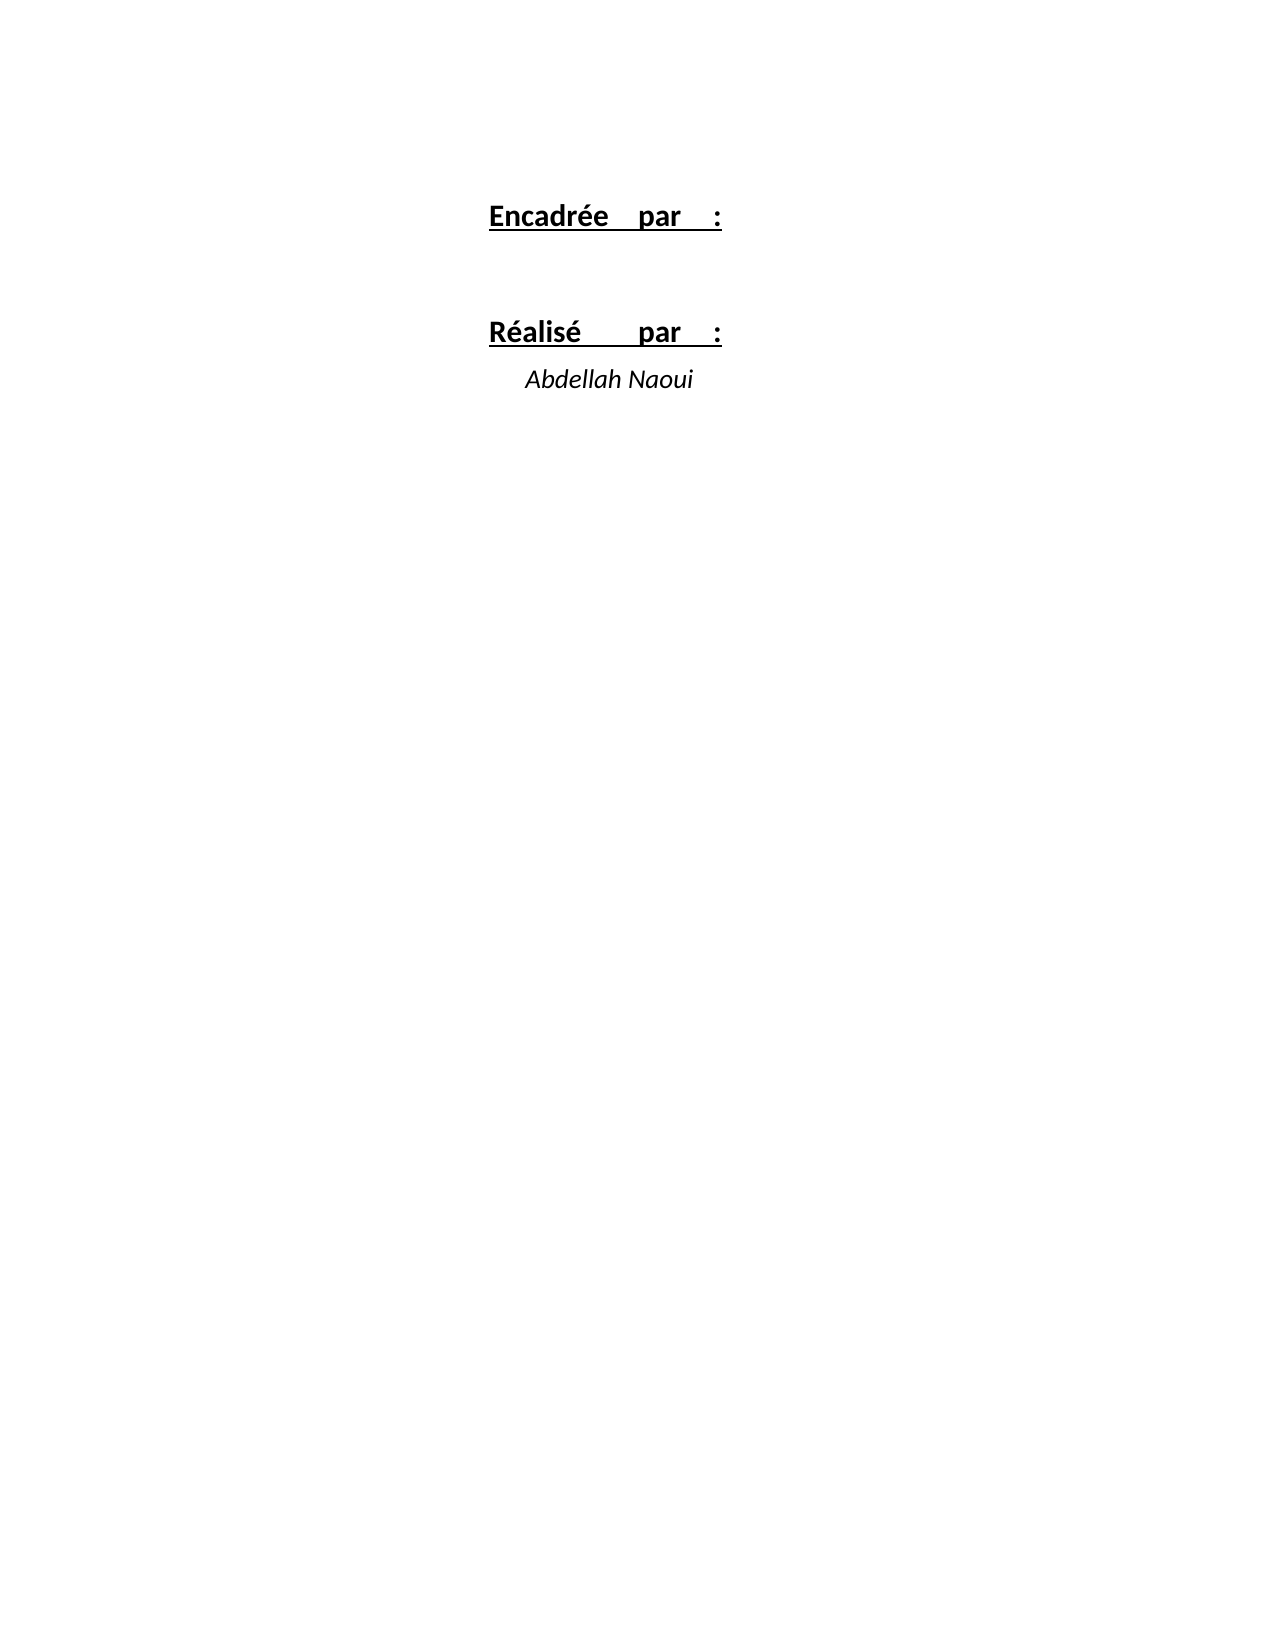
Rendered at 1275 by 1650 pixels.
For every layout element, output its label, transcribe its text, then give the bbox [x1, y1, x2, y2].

text Encadrée par : [195, 196, 1082, 234]
text Abdellah Naoui [486, 362, 797, 395]
text Réalisé par : [195, 312, 1082, 350]
